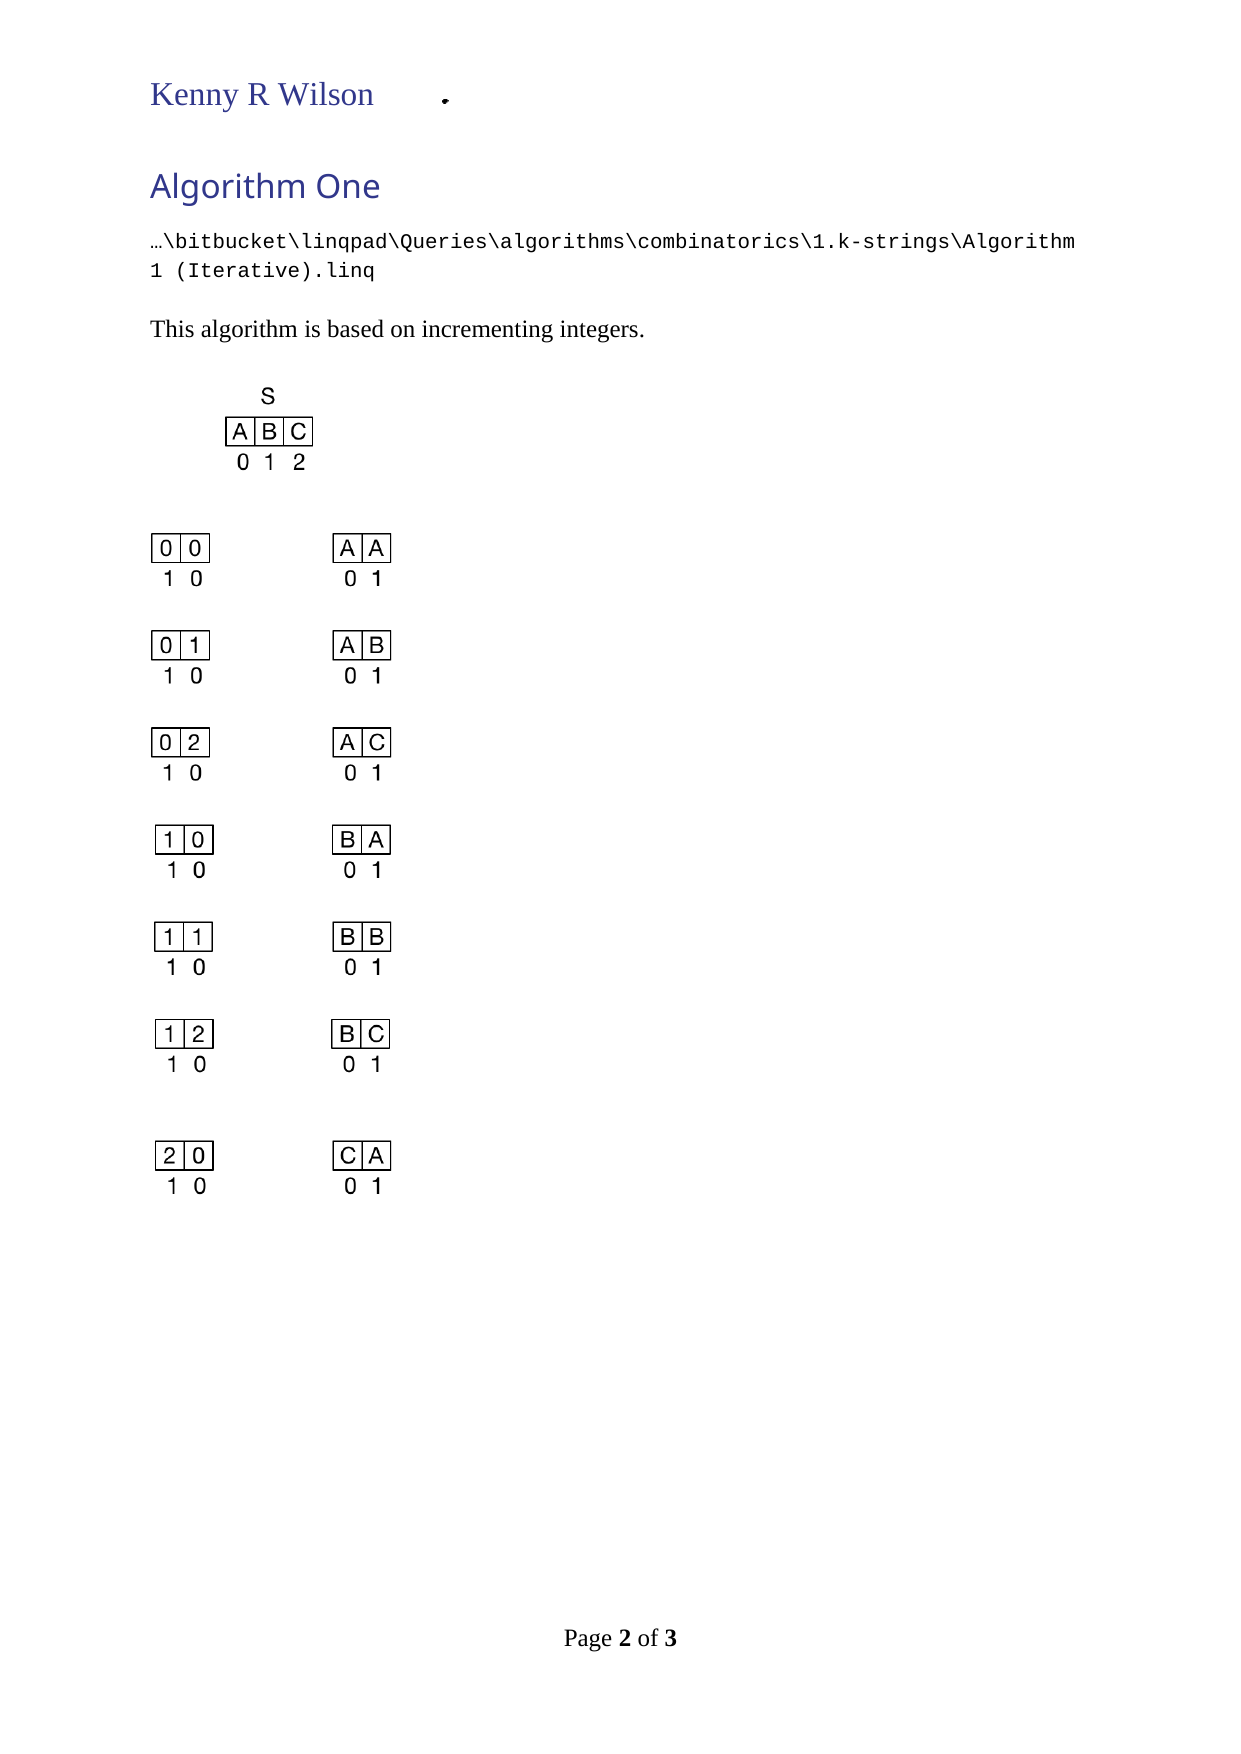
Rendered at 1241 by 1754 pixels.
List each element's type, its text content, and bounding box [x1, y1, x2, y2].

text This algorithm is based on incrementing integers. [150, 314, 1090, 343]
text …\bitbucket\linqpad\Queries\algorithms\combinatorics\1.k-strings\Algorithm 1 (Iterative).linq [150, 231, 1090, 284]
subtitle Algorithm One [150, 162, 1090, 208]
picture [150, 375, 392, 1207]
